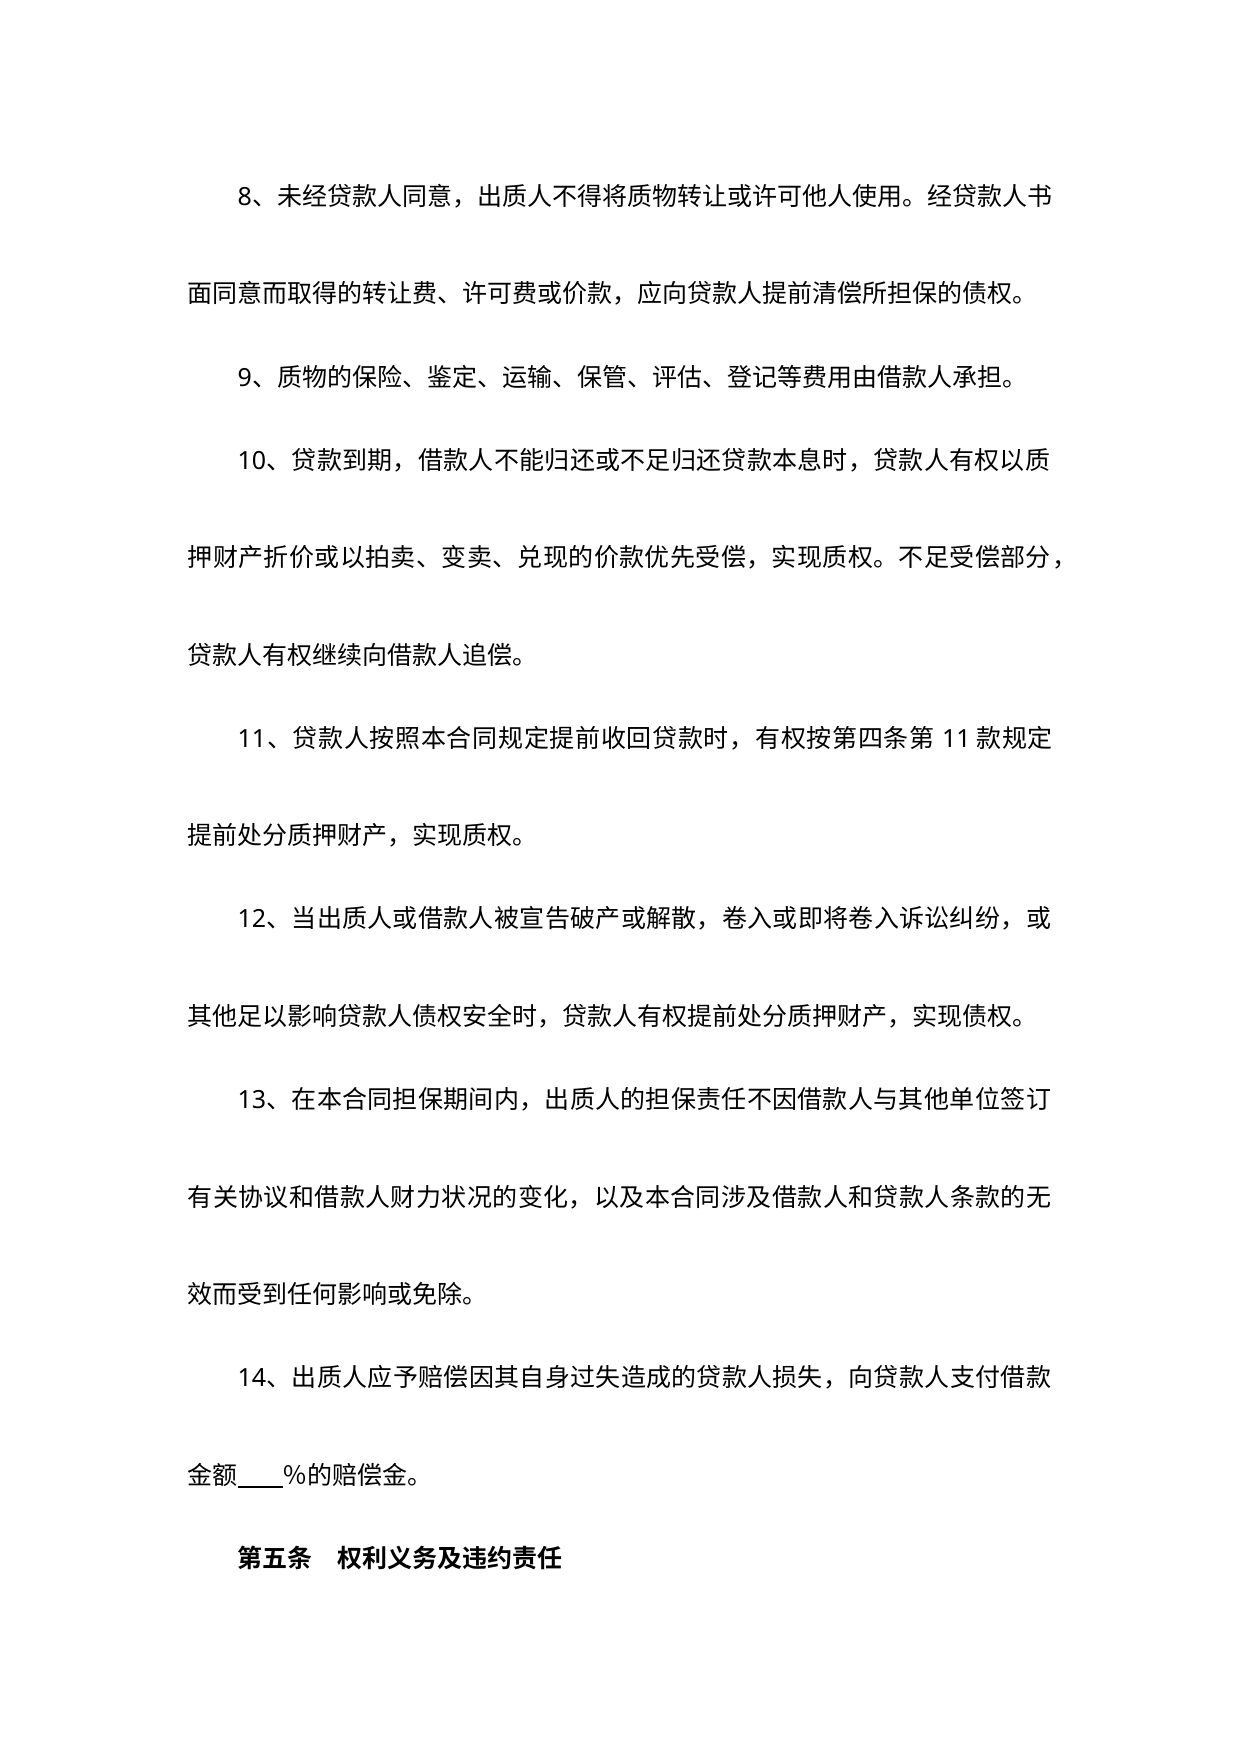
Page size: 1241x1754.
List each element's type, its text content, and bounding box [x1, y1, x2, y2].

text 9、质物的保险、鉴定、运输、保管、评估、登记等费用由借款人承担。 [187, 343, 1053, 408]
text 14、出质人应予赔偿因其自身过失造成的贷款人损失，向贷款人支付借款金额 ％的赔偿金。 [187, 1343, 1053, 1506]
text 第五条 权利义务及违约责任 [187, 1524, 1053, 1589]
text 12、当出质人或借款人被宣告破产或解散，卷入或即将卷入诉讼纠纷，或其他足以影响贷款人债权安全时，贷款人有权提前处分质押财产，实现债权。 [187, 884, 1053, 1047]
text 11、贷款人按照本合同规定提前收回贷款时，有权按第四条第11款规定提前处分质押财产，实现质权。 [187, 704, 1053, 866]
text 8、未经贷款人同意，出质人不得将质物转让或许可他人使用。经贷款人书面同意而取得的转让费、许可费或价款，应向贷款人提前清偿所担保的债权。 [187, 162, 1053, 324]
text 13、在本合同担保期间内，出质人的担保责任不因借款人与其他单位签订有关协议和借款人财力状况的变化，以及本合同涉及借款人和贷款人条款的无效而受到任何影响或免除。 [187, 1065, 1053, 1325]
text 10、贷款到期，借款人不能归还或不足归还贷款本息时，贷款人有权以质押财产折价或以拍卖、变卖、兑现的价款优先受偿，实现质权。不足受偿部分，贷款人有权继续向借款人追偿。 [187, 426, 1053, 686]
